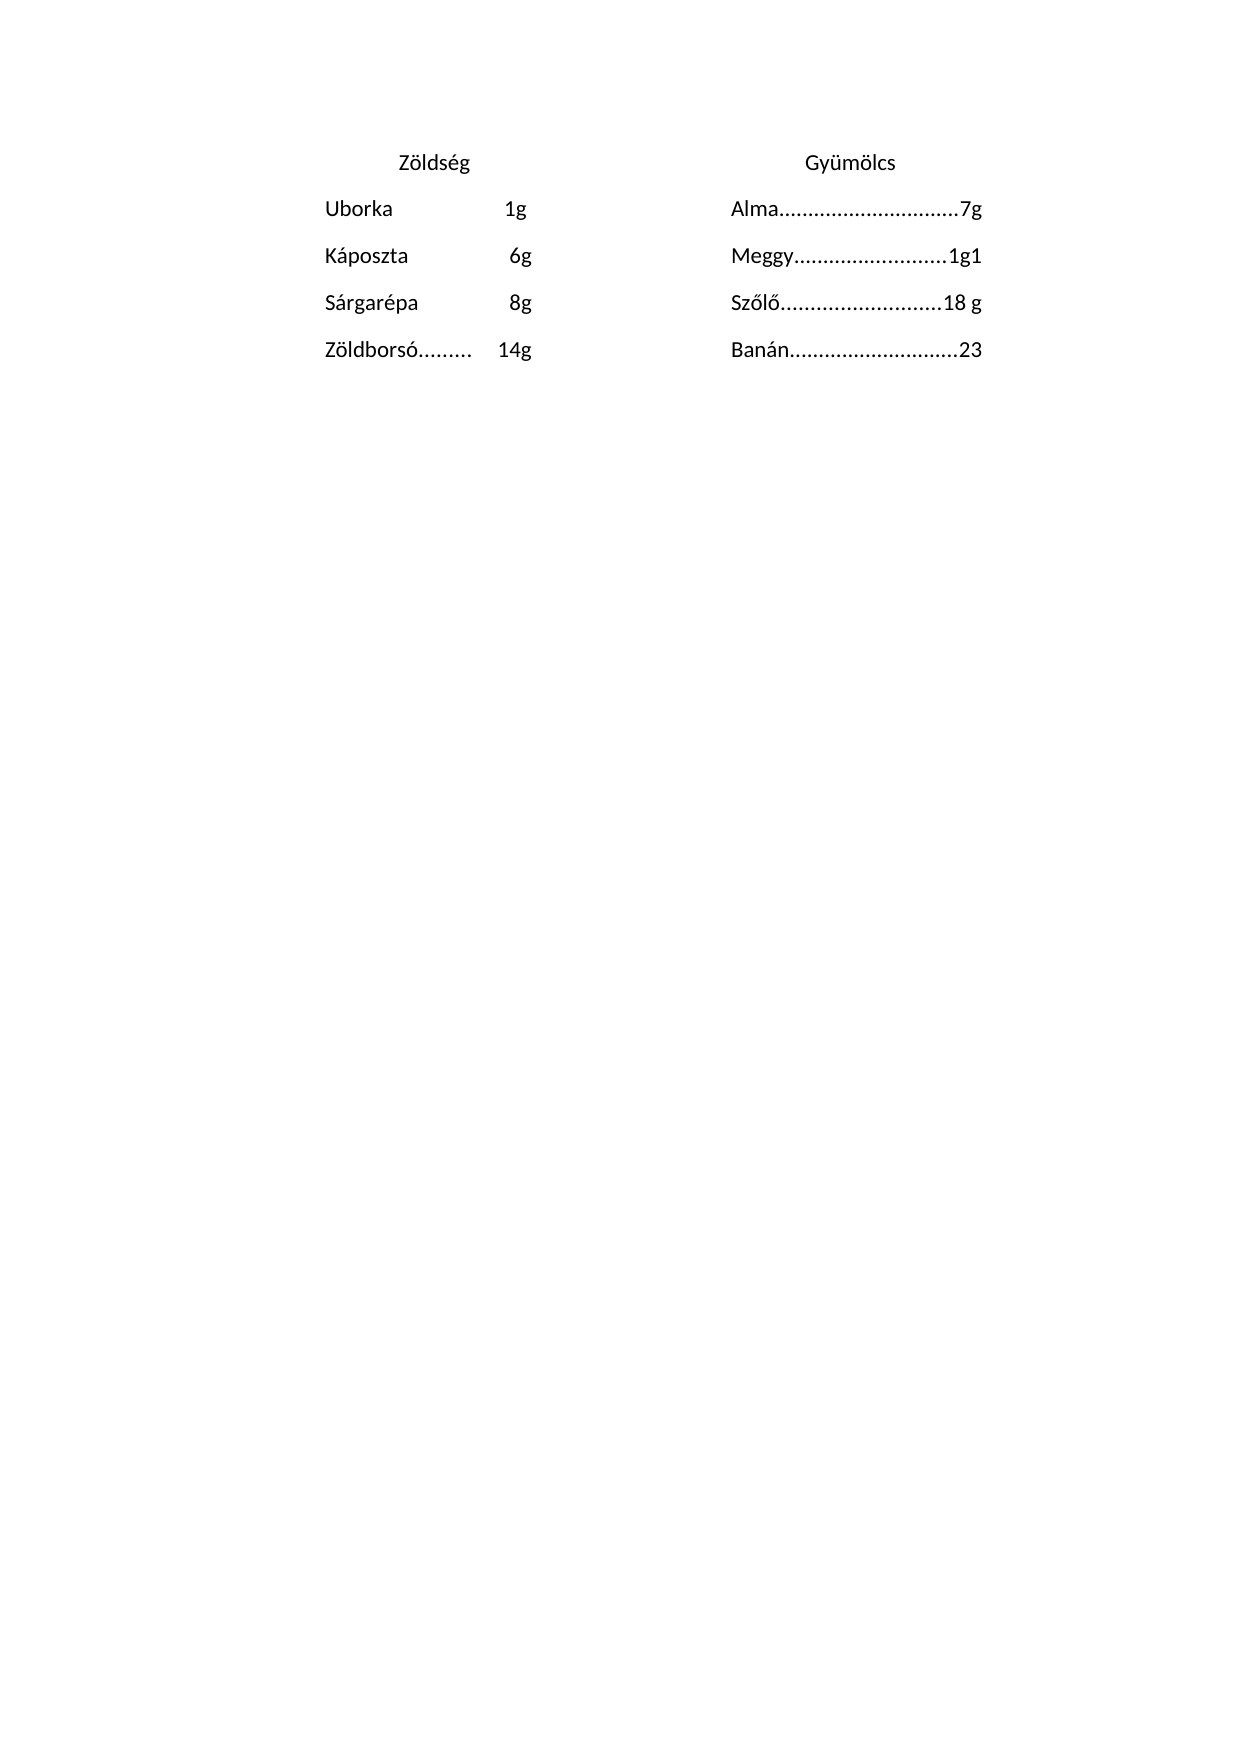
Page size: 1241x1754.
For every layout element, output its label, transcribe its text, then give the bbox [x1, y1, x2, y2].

text Alma 7g [731, 194, 1093, 222]
text Káposzta 6g [325, 241, 583, 269]
text Gyümölcs [731, 148, 1093, 176]
text Meggy 1g1 [731, 241, 1093, 269]
text Zöldség [325, 148, 583, 176]
text Szőlő 18 g [731, 288, 1093, 316]
text Sárgarépa 8g [325, 288, 583, 316]
text Uborka 1g [325, 194, 583, 222]
text Zöldborsó 14g [325, 335, 583, 363]
text Banán 23 [731, 335, 1093, 363]
